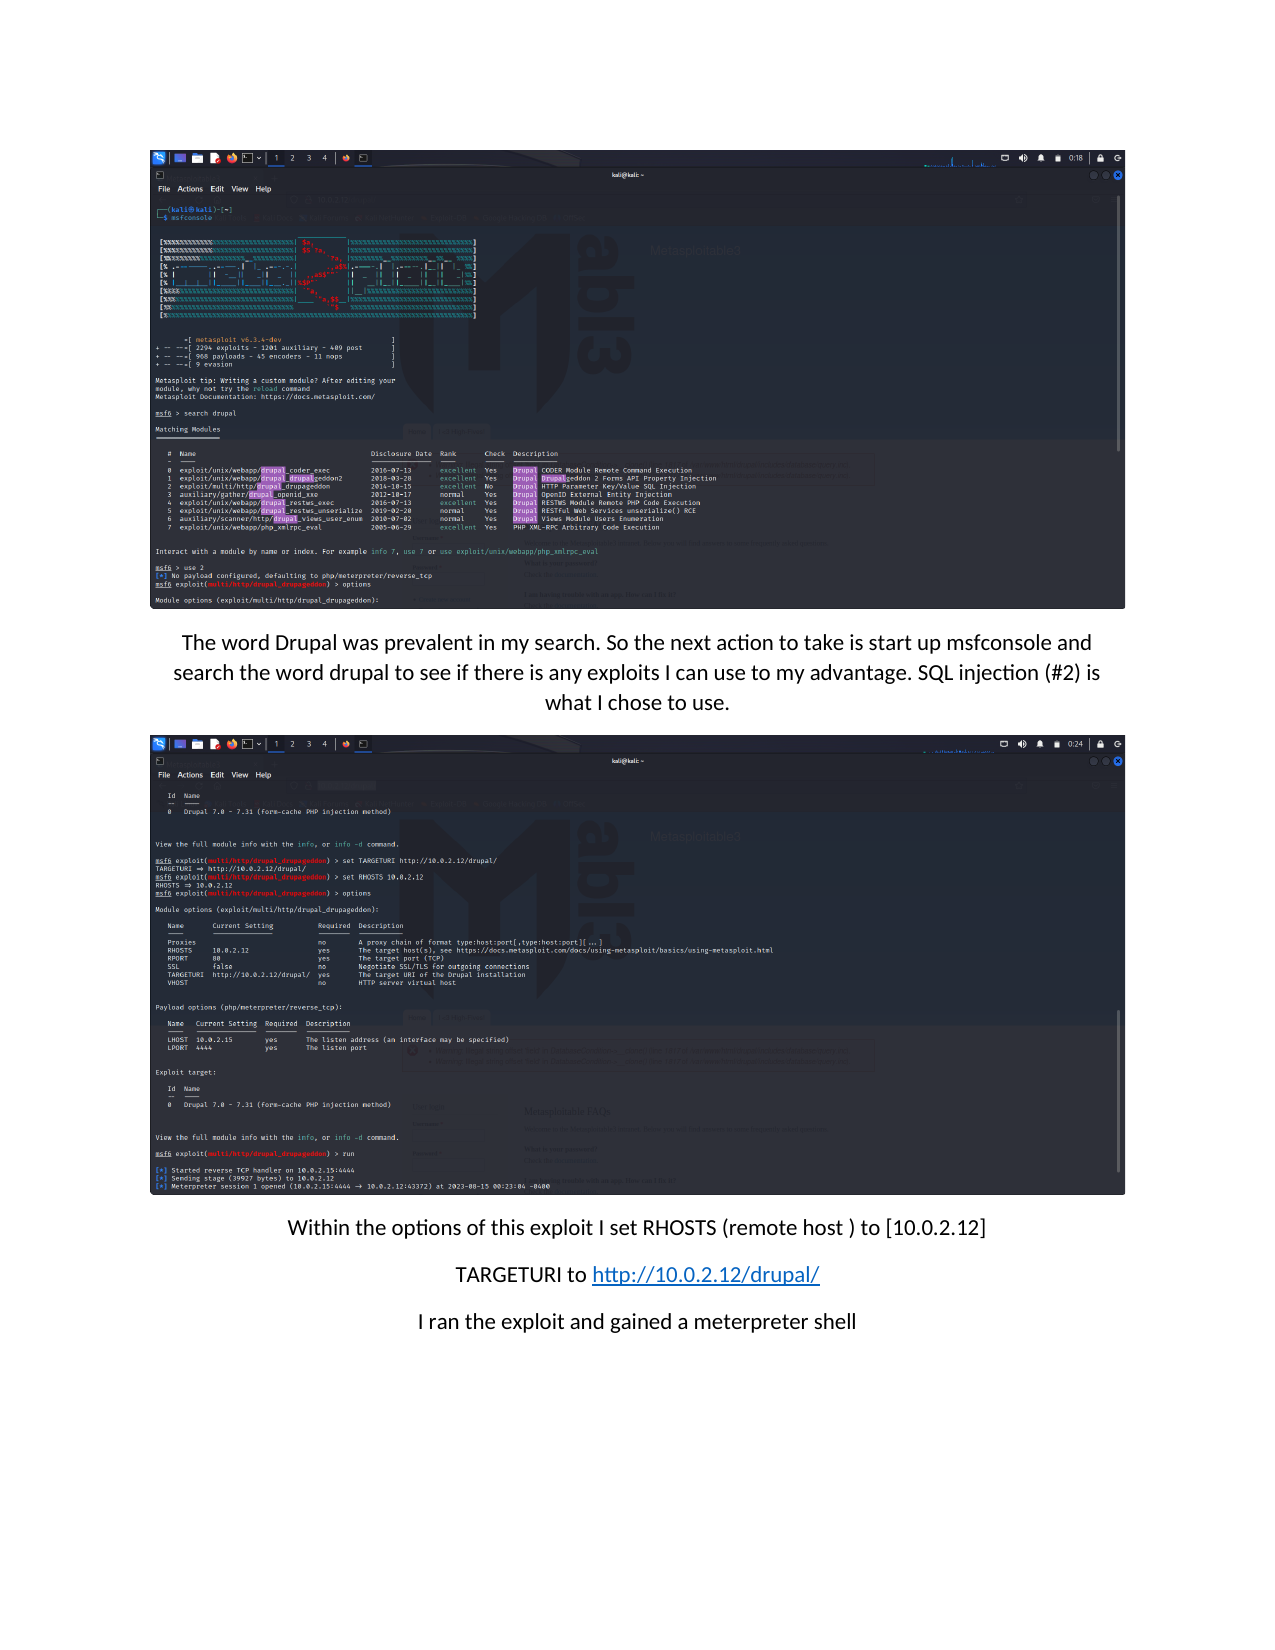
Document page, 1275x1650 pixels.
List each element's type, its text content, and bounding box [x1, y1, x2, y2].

text TARGETURI to http://10.0.2.12/drupal/ [150, 1260, 1125, 1288]
text I ran the exploit and gained a meterpreter shell [150, 1307, 1125, 1335]
picture [150, 150, 1125, 609]
text The word Drupal was prevalent in my search. So the next action to take is start up msfconsole and search the word drupal to see if there is any exploits I can use to my advantage. SQL injection (#2) is what I chose to use. [150, 628, 1125, 716]
picture [150, 735, 1125, 1195]
text Within the options of this exploit I set RHOSTS (remote host ) to [10.0.2.12] [150, 1213, 1125, 1241]
